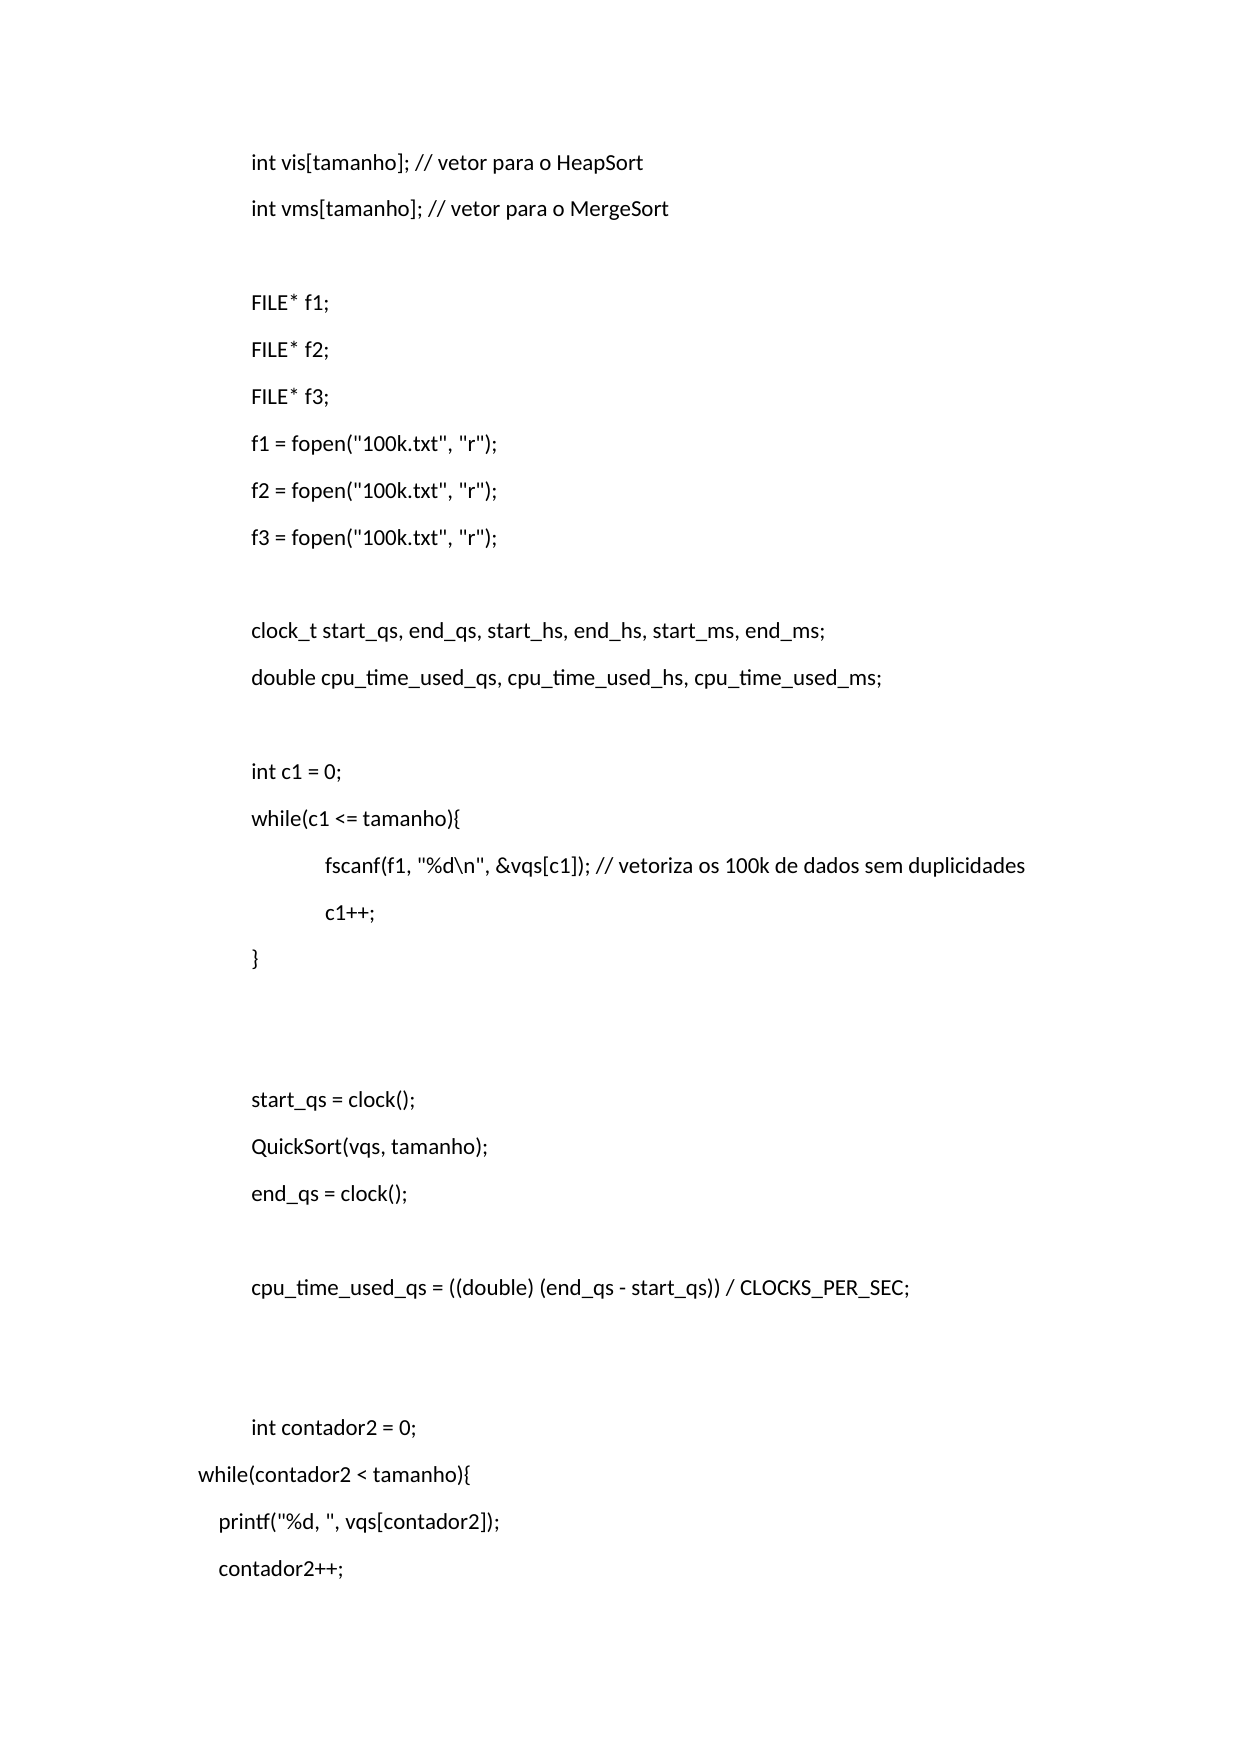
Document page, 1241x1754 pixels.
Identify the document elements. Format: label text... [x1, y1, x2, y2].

text FILE* f2; [177, 335, 1063, 363]
text printf("%d, ", vqs[contador2]); [177, 1507, 1063, 1535]
text contador2++; [177, 1554, 1063, 1582]
text int vms[tamanho]; // vetor para o MergeSort [177, 194, 1063, 222]
text start_qs = clock(); [177, 1085, 1063, 1113]
text int contador2 = 0; [177, 1413, 1063, 1441]
text QuickSort(vqs, tamanho); [177, 1132, 1063, 1160]
text int c1 = 0; [177, 757, 1063, 785]
text end_qs = clock(); [177, 1179, 1063, 1207]
text while(contador2 < tamanho){ [177, 1460, 1063, 1488]
text fscanf(f1, "%d\n", &vqs[c1]); // vetoriza os 100k de dados sem duplicidades [177, 851, 1063, 879]
text double cpu_time_used_qs, cpu_time_used_hs, cpu_time_used_ms; [177, 663, 1063, 691]
text FILE* f1; [177, 288, 1063, 316]
text c1++; [177, 898, 1063, 926]
text int vis[tamanho]; // vetor para o HeapSort [177, 148, 1063, 176]
text cpu_time_used_qs = ((double) (end_qs - start_qs)) / CLOCKS_PER_SEC; [177, 1273, 1063, 1301]
text FILE* f3; [177, 382, 1063, 410]
text f1 = fopen("100k.txt", "r"); [177, 429, 1063, 457]
text while(c1 <= tamanho){ [177, 804, 1063, 832]
text f2 = fopen("100k.txt", "r"); [177, 476, 1063, 504]
text clock_t start_qs, end_qs, start_hs, end_hs, start_ms, end_ms; [177, 616, 1063, 644]
text f3 = fopen("100k.txt", "r"); [177, 523, 1063, 551]
text } [177, 944, 1063, 972]
